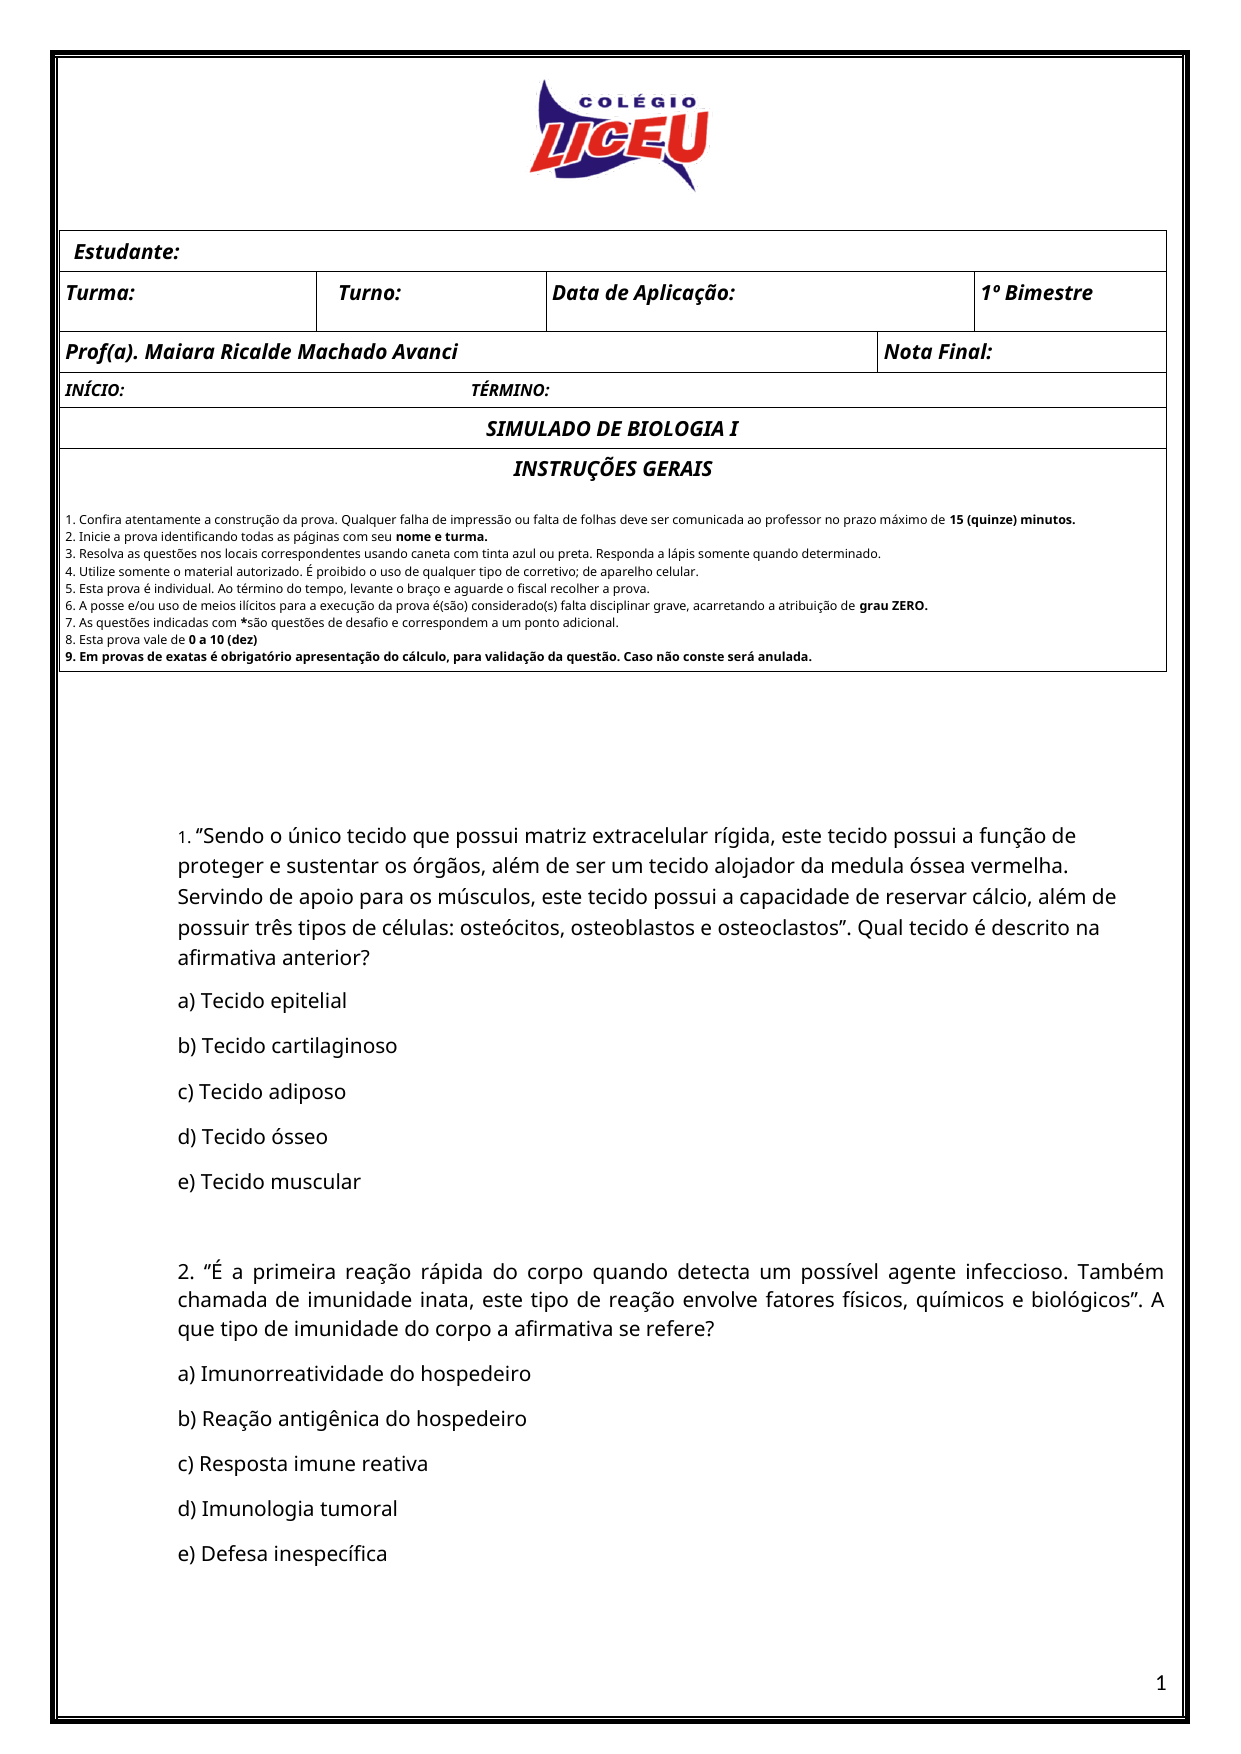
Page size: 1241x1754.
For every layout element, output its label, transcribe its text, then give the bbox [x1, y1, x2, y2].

table_cell INSTRUÇÕES GERAIS 1. Confira atentamente a construção da prova. Qualquer falha de impressão ou falta de folhas deve ser comunicada ao professor no prazo máximo de 15 (quinze) minutos. 2. Inicie a prova identificando todas as páginas com seu nome e turma. 3. Resolva as questões nos locais correspondentes usando caneta com tinta azul ou preta. Responda a lápis somente quando determinado. 4. Utilize somente o material autorizado. É proibido o uso de qualquer tipo de corretivo; de aparelho celular. 5. Esta prova é individual. Ao término do tempo, levante o braço e aguarde o fiscal recolher a prova. 6. A posse e/ou uso de meios ilícitos para a execução da prova é(são) considerado(s) falta disciplinar grave, acarretando a atribuição de grau ZERO. 7. As questões indicadas com *são questões de desafio e correspondem a um ponto adicional. 8. Esta prova vale de 0 a 10 (dez) 9. Em provas de exatas é obrigatório apresentação do cálculo, para validação da questão. Caso não conste será anulada. [60, 449, 1166, 671]
table_cell Turno: [317, 272, 546, 331]
text 2. ‘’É a primeira reação rápida do corpo quando detecta um possível agente infeccioso. Também chamada de imunidade inata, este tipo de reação envolve fatores físicos, químicos e biológicos’’. A que tipo de imunidade do corpo a afirmativa se refere? [177, 1257, 1167, 1342]
table_cell Nota Final: [878, 332, 1166, 372]
table_cell INÍCIO: TÉRMINO: [60, 373, 1166, 407]
table_cell Data de Aplicação: [547, 272, 974, 331]
table_cell 1º Bimestre [975, 272, 1166, 331]
table_cell Prof(a). Maiara Ricalde Machado Avanci [60, 332, 877, 372]
picture [519, 70, 719, 196]
text e) Defesa inespecífica [177, 1539, 1167, 1568]
text a) Tecido epitelial [177, 987, 1167, 1015]
text d) Imunologia tumoral [177, 1494, 1167, 1523]
text e) Tecido muscular [177, 1167, 1167, 1195]
text 1. ‘’Sendo o único tecido que possui matriz extracelular rígida, este tecido possui a função de proteger e sustentar os órgãos, além de ser um tecido alojador da medula óssea vermelha. Servindo de apoio para os músculos, este tecido possui a capacidade de reservar cálcio, além de possuir três tipos de células: osteócitos, osteoblastos e osteoclastos’’. Qual tecido é descrito na afirmativa anterior? [177, 821, 1161, 972]
text b) Tecido cartilaginoso [177, 1032, 1167, 1060]
text c) Resposta imune reativa [177, 1449, 1167, 1478]
text b) Reação antigênica do hospedeiro [177, 1404, 1167, 1433]
text a) Imunorreatividade do hospedeiro [177, 1359, 1167, 1388]
table_cell Turma: [60, 272, 316, 331]
text d) Tecido ósseo [177, 1122, 1167, 1150]
table_cell SIMULADO DE BIOLOGIA I [60, 408, 1166, 448]
text c) Tecido adiposo [177, 1077, 1167, 1105]
table_header Estudante: [60, 231, 1166, 271]
